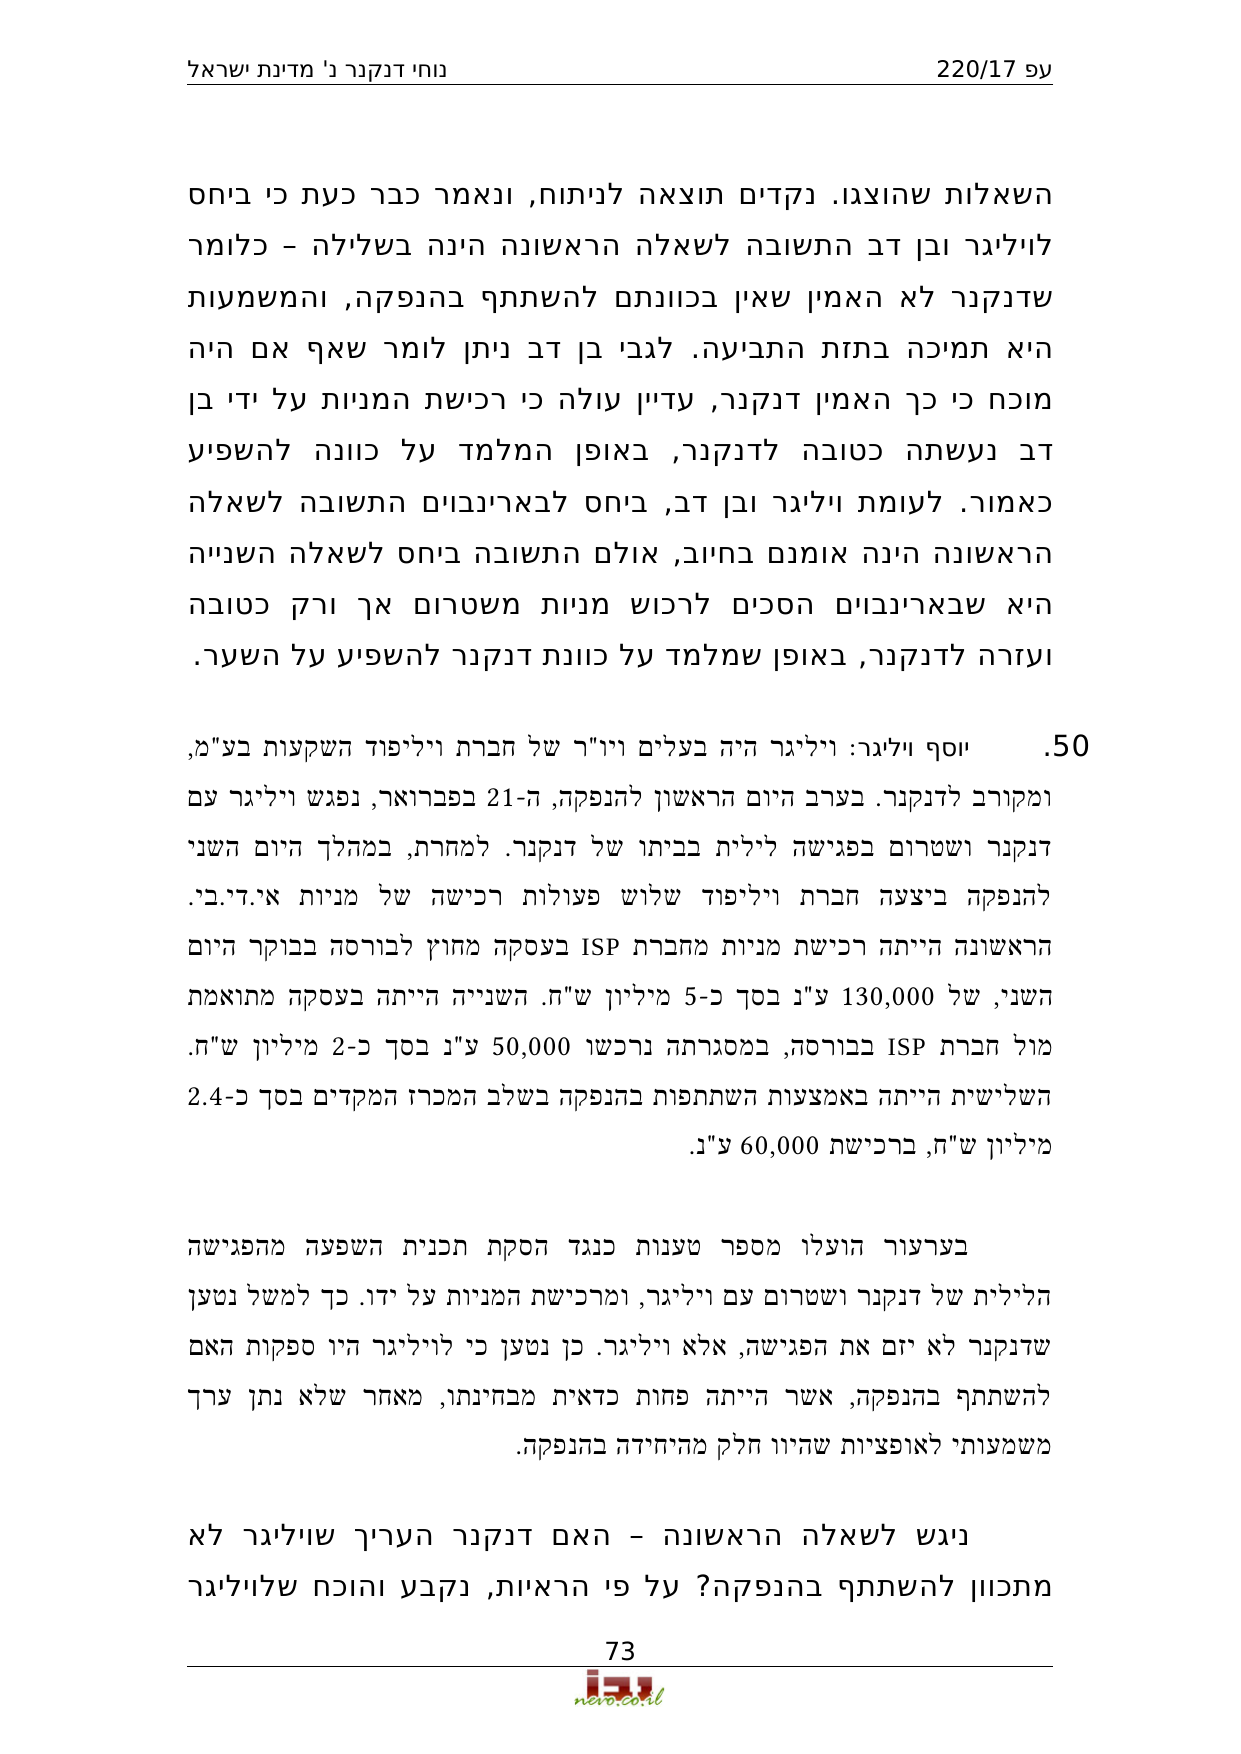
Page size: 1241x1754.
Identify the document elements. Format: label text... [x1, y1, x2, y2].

picture [574, 1669, 666, 1707]
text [187, 177, 1053, 673]
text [187, 1518, 1053, 1603]
list יוסף ויליגר: ויליגר היה בעלים ויו"ר של חברת ויליפוד השקעות בע"מ, ומקורב לדנקנר. בערב היום הראשון להנפקה, ה-21 בפברואר, נפגש ויליגר עם דנקנר ושטרום בפגישה לילית בביתו של דנקנר. למחרת, במהלך היום השני להנפקה ביצעה חברת ויליפוד שלוש פעולות רכישה של מניות אי.די.בי. הראשונה הייתה רכישת מניות מחברת ISP בעסקה מחוץ לבורסה בבוקר היום השני, של 130,000 ע"נ בסך כ-5 מיליון ש"ח. השנייה הייתה בעסקה מתואמת מול חברת ISP בבורסה, במסגרתה נרכשו 50,000 ע"נ בסך כ-2 מיליון ש"ח. השלישית הייתה באמצעות השתתפות בהנפקה בשלב המכרז המקדים בסך כ-2.4 מיליון ש"ח, ברכישת 60,000 ע"נ. [187, 729, 1053, 1162]
list בערעור הועלו מספר טענות כנגד הסקת תכנית השפעה מהפגישה הלילית של דנקנר ושטרום עם ויליגר, ומרכישת המניות על ידו. כך למשל נטען שדנקנר לא יזם את הפגישה, אלא ויליגר. כן נטען כי לויליגר היו ספקות האם להשתתף בהנפקה, אשר הייתה פחות כדאית מבחינתו, מאחר שלא נתן ערך משמעותי לאופציות שהיוו חלק מהיחידה בהנפקה. [187, 1229, 1053, 1462]
